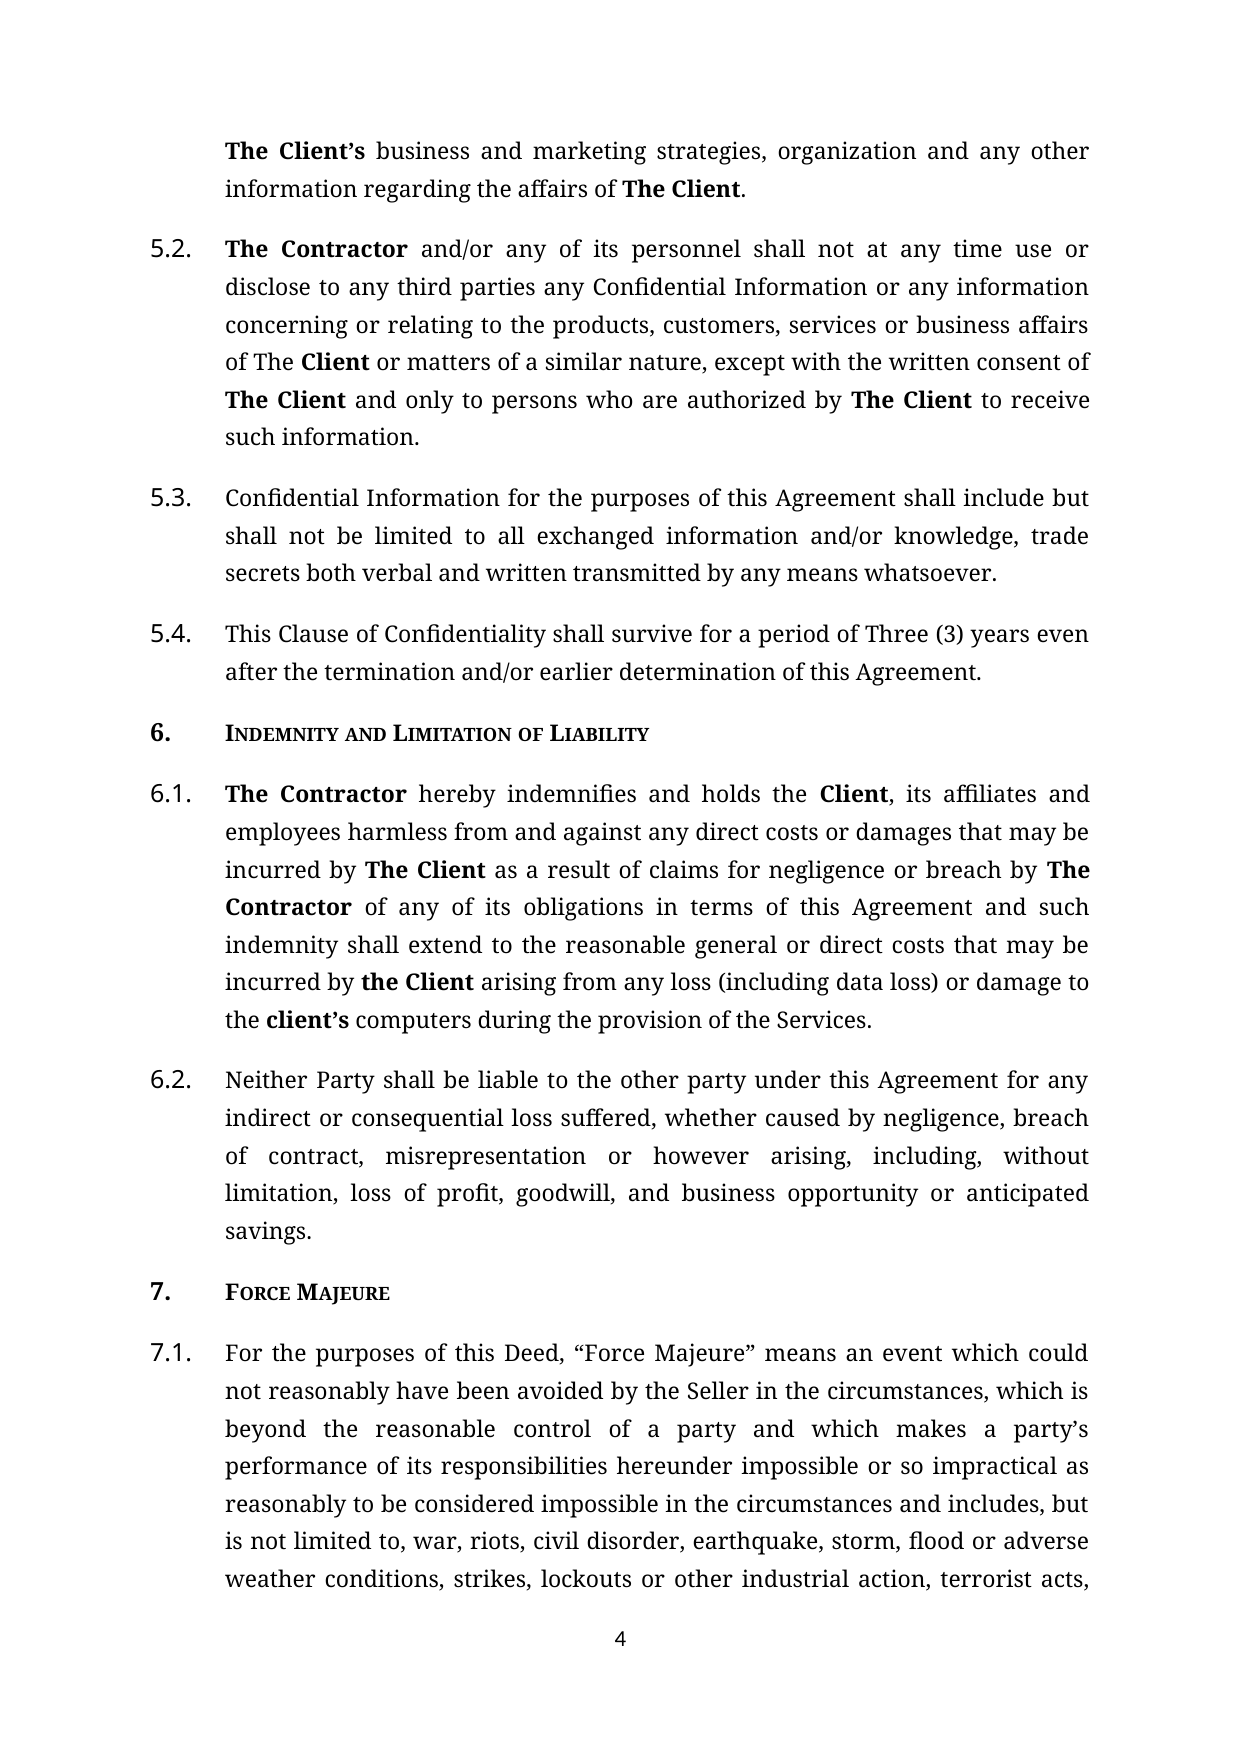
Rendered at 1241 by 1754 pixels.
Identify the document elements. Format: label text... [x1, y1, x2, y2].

list The Contractor and/or any of its personnel shall not at any time use or disclose to any third parties any Confidential Information or any information concerning or relating to the products, customers, services or business affairs of The Client or matters of a similar nature, except with the written consent of The Client and only to persons who are authorized by The Client to receive such information. [150, 231, 1090, 452]
list This Clause of Confidentiality shall survive for a period of Three (3) years even after the termination and/or earlier determination of this Agreement. [150, 616, 1090, 687]
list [150, 135, 1090, 204]
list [150, 1335, 1090, 1594]
subtitle Force Majeure [150, 1273, 1090, 1307]
list Neither Party shall be liable to the other party under this Agreement for any indirect or consequential loss suffered, whether caused by negligence, breach of contract, misrepresentation or however arising, including, without limitation, loss of profit, goodwill, and business opportunity or anticipated savings. [150, 1062, 1090, 1246]
list The Contractor hereby indemnifies and holds the Client, its affiliates and employees harmless from and against any direct costs or damages that may be incurred by The Client as a result of claims for negligence or breach by The Contractor of any of its obligations in terms of this Agreement and such indemnity shall extend to the reasonable general or direct costs that may be incurred by the Client arising from any loss (including data loss) or damage to the client’s computers during the provision of the Services. [150, 776, 1090, 1035]
list Confidential Information for the purposes of this Agreement shall include but shall not be limited to all exchanged information and/or knowledge, trade secrets both verbal and written transmitted by any means whatsoever. [150, 479, 1090, 588]
subtitle Indemnity and Limitation of Liability [150, 714, 1090, 748]
